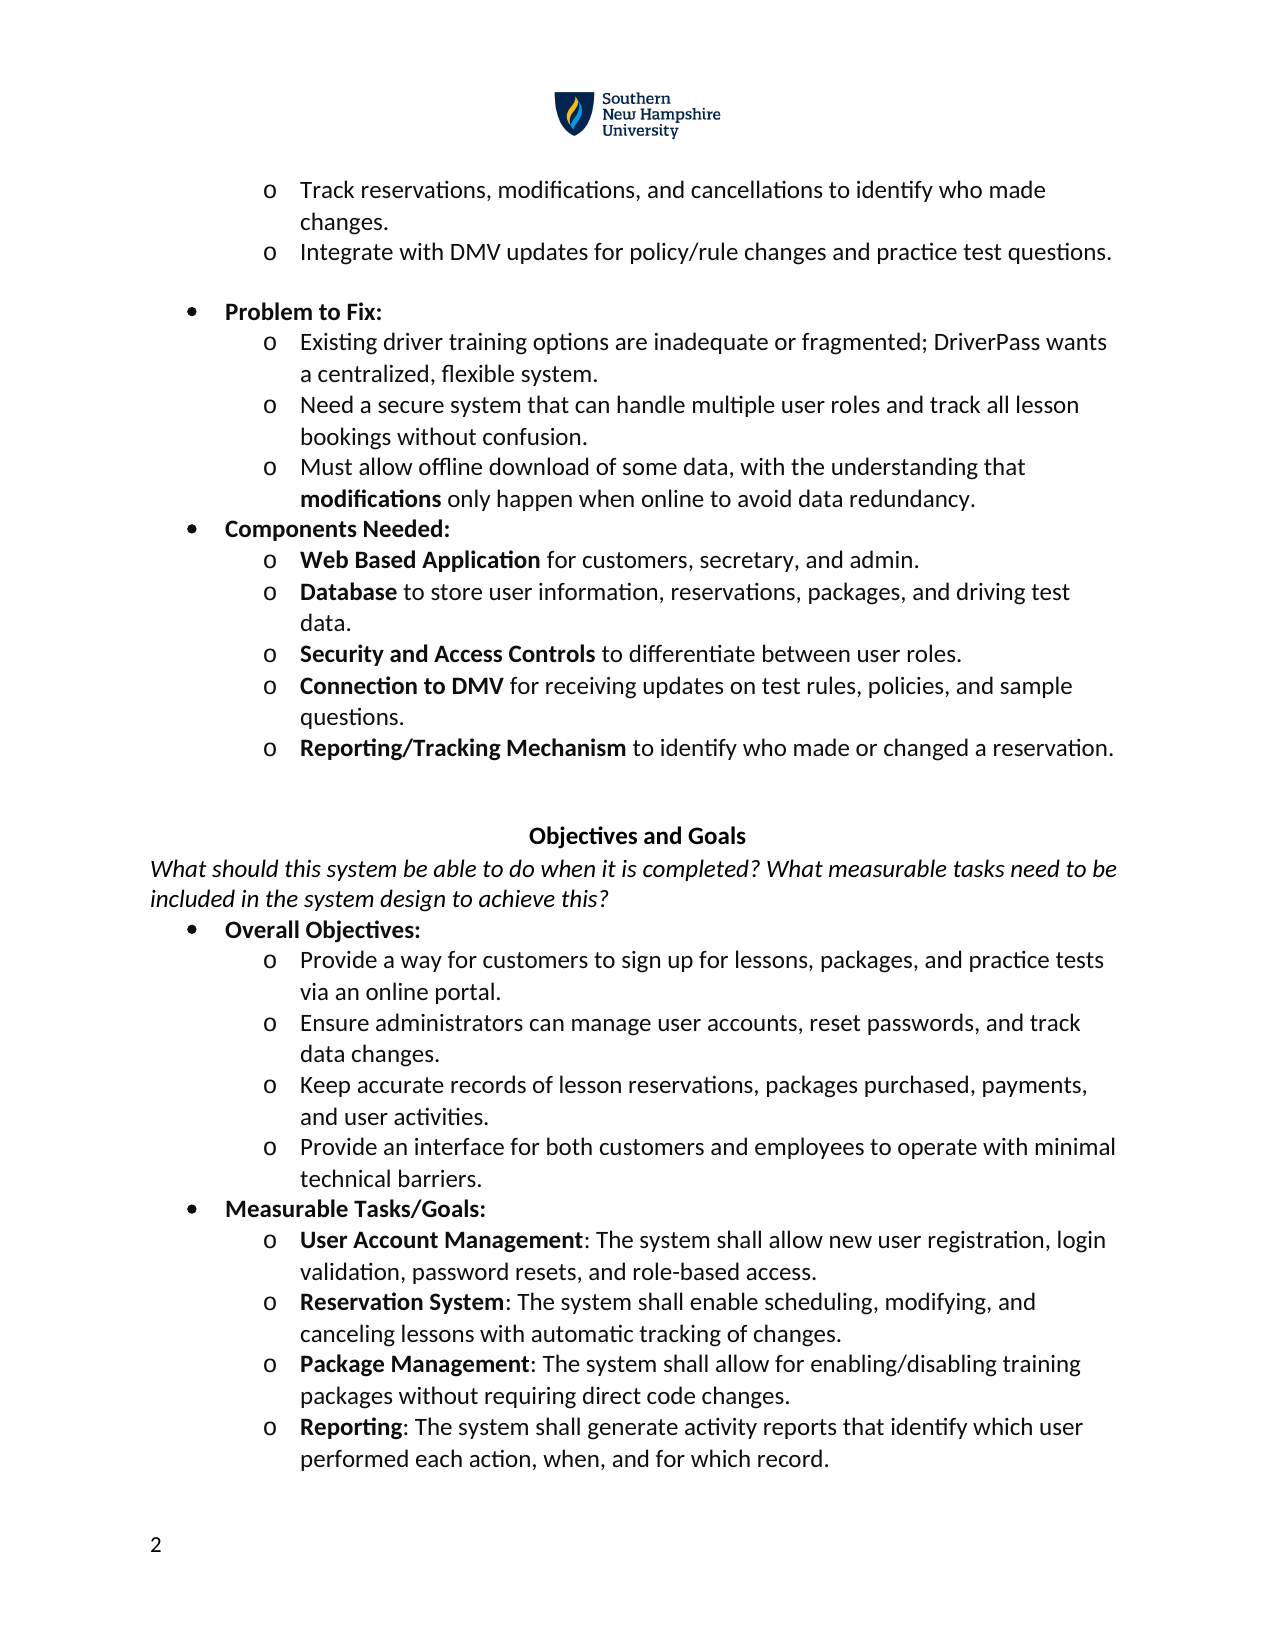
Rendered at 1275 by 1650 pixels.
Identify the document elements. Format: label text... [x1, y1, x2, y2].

list Provide an interface for both customers and employees to operate with minimal technical barriers. [262, 1131, 1125, 1193]
list Package Management: The system shall allow for enabling/disabling training packages without requiring direct code changes. [262, 1349, 1125, 1411]
list Reporting/Tracking Mechanism to identify who made or changed a reservation. [262, 732, 1125, 820]
list Web Based Application for customers, secretary, and admin. [262, 544, 1125, 576]
list Measurable Tasks/Goals: [187, 1193, 1125, 1224]
list Existing driver training options are inadequate or fragmented; DriverPass wants a centralized, flexible system. [262, 327, 1125, 389]
list Database to store user information, reservations, packages, and driving test data. [262, 576, 1125, 638]
list Connection to DMV for receiving updates on test rules, policies, and sample questions. [262, 670, 1125, 732]
list Must allow offline download of some data, with the understanding that modifications only happen when online to avoid data redundancy. [262, 451, 1125, 513]
list Need a secure system that can handle multiple user roles and track all lesson bookings without confusion. [262, 389, 1125, 451]
list Provide a way for customers to sign up for lessons, packages, and practice tests via an online portal. [262, 944, 1125, 1007]
list User Account Management: The system shall allow new user registration, login validation, password resets, and role-based access. [262, 1224, 1125, 1286]
list Reservation System: The system shall enable scheduling, modifying, and canceling lessons with automatic tracking of changes. [262, 1286, 1125, 1349]
list Components Needed: [187, 513, 1125, 544]
list Track reservations, modifications, and cancellations to identify who made changes. [262, 174, 1125, 236]
text What should this system be able to do when it is completed? What measurable tasks need to be included in the system design to achieve this? [150, 853, 1125, 914]
subtitle Objectives and Goals [150, 820, 1125, 850]
list Ensure administrators can manage user accounts, reset passwords, and track data changes. [262, 1007, 1125, 1069]
list Keep accurate records of lesson reservations, packages purchased, payments, and user activities. [262, 1069, 1125, 1131]
list Problem to Fix: [187, 296, 1125, 327]
list Security and Access Controls to differentiate between user roles. [262, 638, 1125, 670]
picture [546, 75, 729, 154]
list Overall Objectives: [187, 914, 1125, 944]
list Reporting: The system shall generate activity reports that identify which user performed each action, when, and for which record. [262, 1411, 1125, 1473]
list Integrate with DMV updates for policy/rule changes and practice test questions. [262, 236, 1125, 296]
